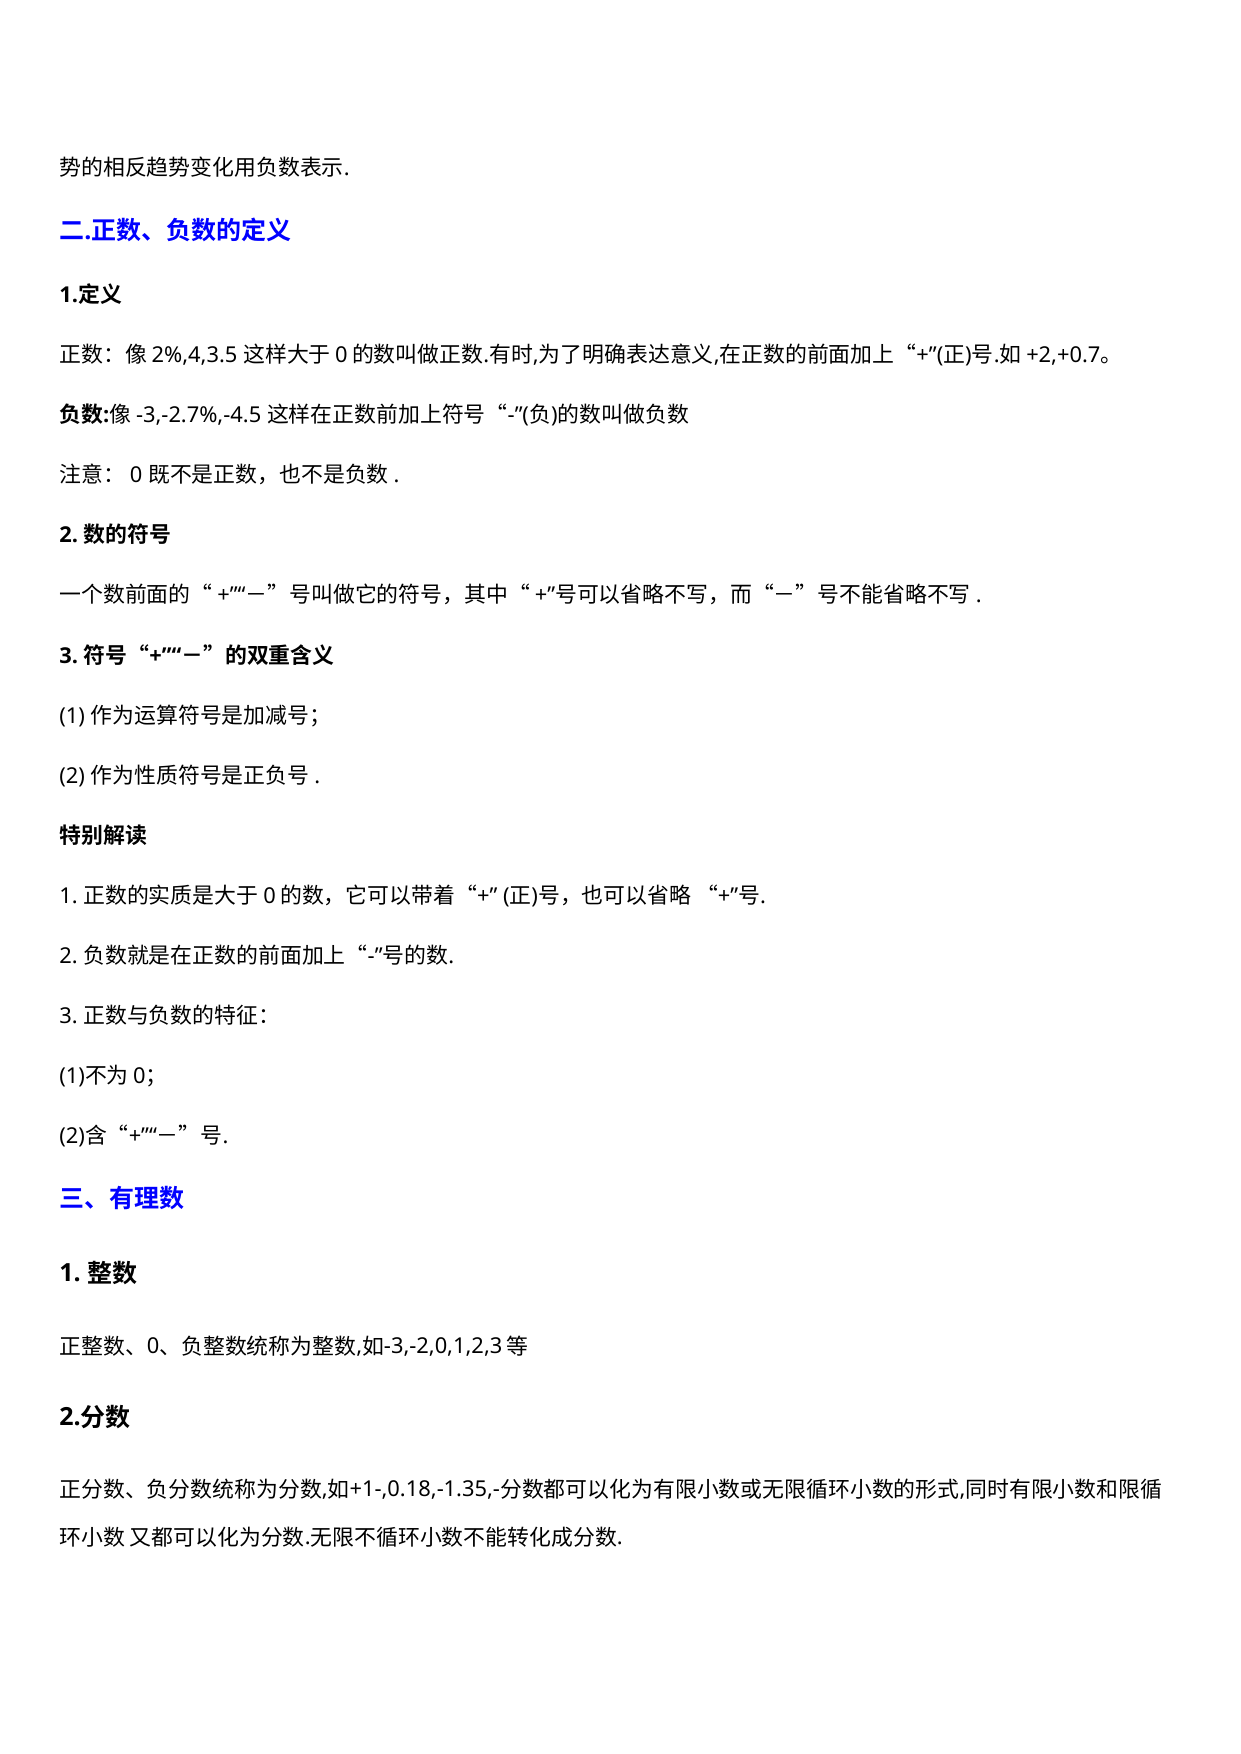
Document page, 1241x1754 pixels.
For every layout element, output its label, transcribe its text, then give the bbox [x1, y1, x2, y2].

text 正整数、0、负整数统称为整数,如-3,-2,0,1,2,3等 [59, 1329, 1181, 1361]
text (2)含“+”“－”号. [59, 1118, 1028, 1150]
text 1.定义 [59, 277, 1028, 309]
text 3. 正数与负数的特征： [59, 998, 1028, 1030]
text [59, 150, 1028, 182]
text (1) 作为运算符号是加减号； [59, 698, 1028, 729]
list 数的符号 [59, 517, 1028, 549]
text 正数：像 2%,4,3.5 这样大于0的数叫做正数.有时,为了明确表达意义,在正数的前面加上“+”(正)号.如 +2,+0.7。 [59, 337, 1181, 369]
text 1. 正数的实质是大于 0的数，它可以带着“+” (正)号，也可以省略 “+”号. [59, 878, 1028, 910]
text (2) 作为性质符号是正负号 . [59, 758, 1028, 789]
text 3. 符号“+”“－”的双重含义 [59, 638, 1028, 669]
text 负数:像 -3,-2.7%,-4.5 这样在正数前加上符号“-”(负)的数叫做负数 [59, 397, 1028, 429]
list 一个数前面的“ +”“－”号叫做它的符号，其中“ +”号可以省略不写，而“－”号不能省略不写 . [59, 577, 1028, 609]
text 2. 负数就是在正数的前面加上“-”号的数. [59, 938, 1028, 970]
text 2.分数 [59, 1397, 1181, 1433]
text 正分数、负分数统称为分数,如+1-,0.18,-1.35,-分数都可以化为有限小数或无限循环小数的形式,同时有限小数和限循环小数 又都可以化为分数.无限不循环小数不能转化成分数. [59, 1472, 1181, 1552]
text (1)不为0； [59, 1058, 1028, 1090]
text 特别解读 [59, 818, 1028, 849]
text 注意： 0 既不是正数，也不是负数 . [59, 457, 1028, 489]
text 1. 整数 [59, 1254, 1181, 1290]
text 三、有理数 [59, 1178, 1181, 1215]
text 二.正数、负数的定义 [59, 210, 1028, 246]
